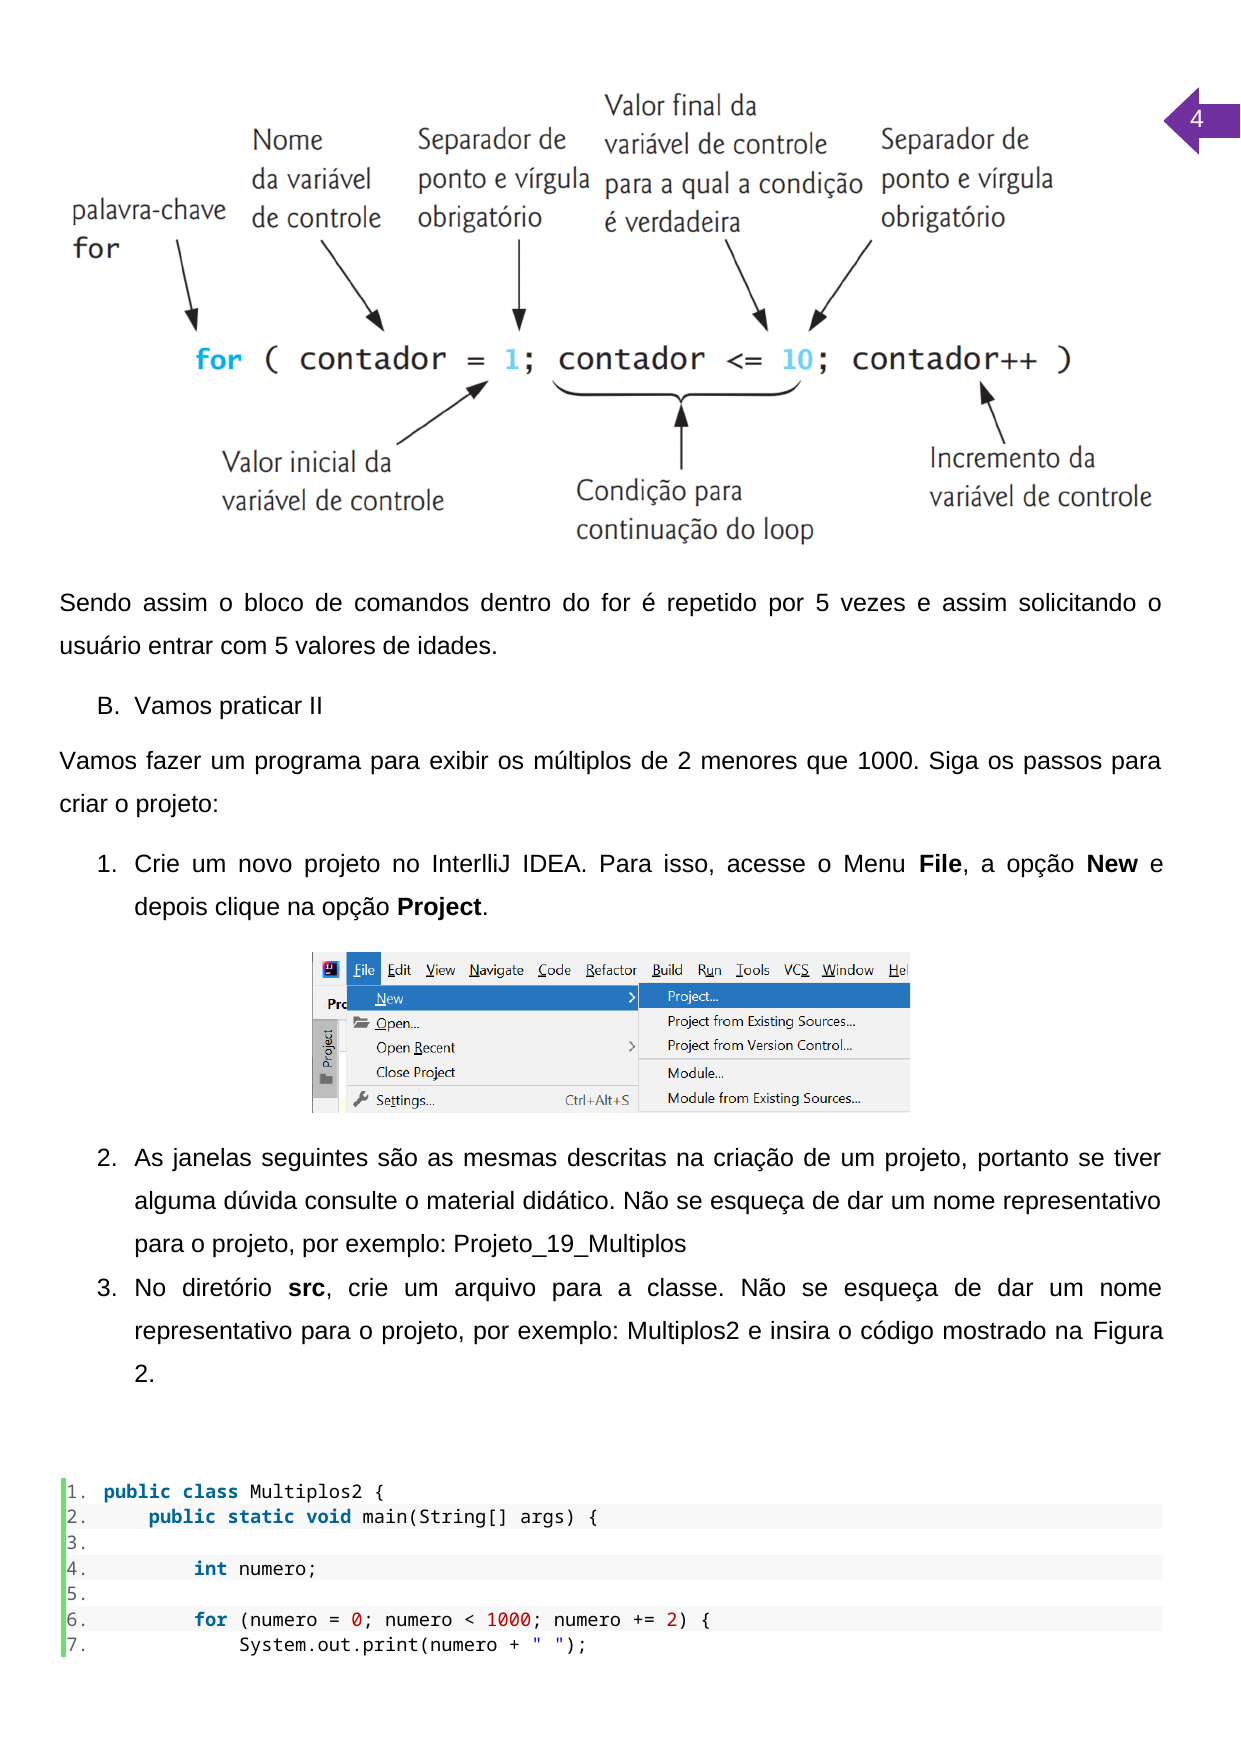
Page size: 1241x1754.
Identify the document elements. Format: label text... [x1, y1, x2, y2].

picture [312, 952, 911, 1113]
list Crie um novo projeto no InterlliJ IDEA. Para isso, acesse o Menu File, a opção New e depois clique na opção Project. [97, 849, 1163, 921]
list int numero; [66, 1555, 1163, 1580]
subtitle Vamos praticar II [97, 691, 1163, 719]
list for (numero = 0; numero < 1000; numero += 2) { [66, 1606, 1163, 1631]
list public class Multiplos2 { [66, 1478, 1163, 1504]
picture [59, 87, 1164, 557]
text Vamos fazer um programa para exibir os múltiplos de 2 menores que 1000. Siga os passos para criar o projeto: [59, 746, 1163, 818]
list As janelas seguintes são as mesmas descritas na criação de um projeto, portanto se tiver alguma dúvida consulte o material didático. Não se esqueça de dar um nome representativo para o projeto, por exemplo: Projeto_19_Multiplos [97, 1143, 1163, 1258]
list public static void main(String[] args) { [66, 1504, 1163, 1529]
list No diretório src, crie um arquivo para a classe. Não se esqueça de dar um nome representativo para o projeto, por exemplo: Multiplos2 e insira o código mostrado na Figura 2. [97, 1272, 1163, 1387]
text Sendo assim o bloco de comandos dentro do for é repetido por 5 vezes e assim solicitando o usuário entrar com 5 valores de idades. [59, 588, 1163, 659]
list System.out.print(numero + " "); [66, 1631, 1163, 1657]
